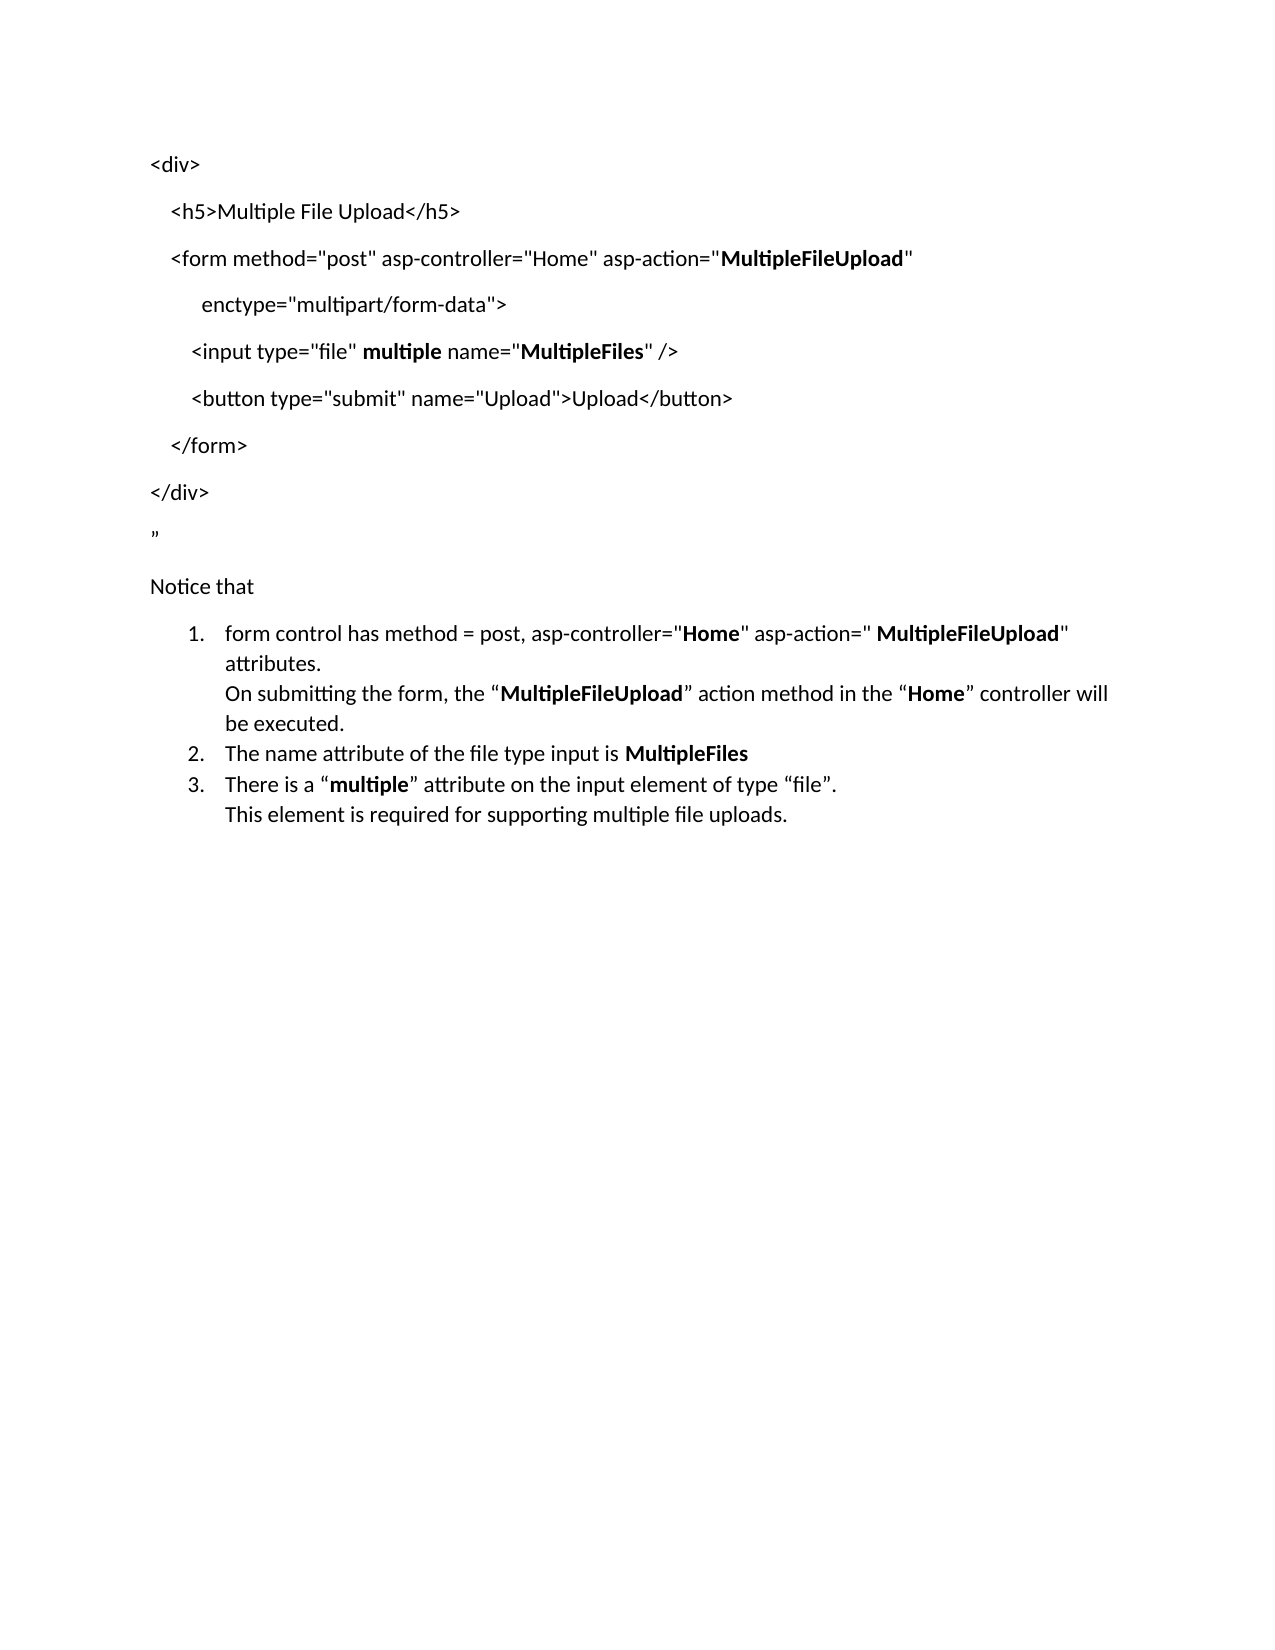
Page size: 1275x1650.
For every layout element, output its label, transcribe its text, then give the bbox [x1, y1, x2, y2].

text <button type="submit" name="Upload">Upload</button> [150, 384, 1125, 412]
text <div> [150, 150, 1125, 178]
text <h5>Multiple File Upload</h5> [150, 197, 1125, 225]
text </div> [150, 478, 1125, 506]
text ” [150, 525, 1125, 553]
list There is a “multiple” attribute on the input element of type “file”. This element is required for supporting multiple file uploads. [187, 770, 1125, 828]
text <form method="post" asp-controller="Home" asp-action="MultipleFileUpload" [150, 244, 1125, 272]
text enctype="multipart/form-data"> [150, 291, 1125, 319]
list form control has method = post, asp-controller="Home" asp-action=" MultipleFileUpload" attributes. On submitting the form, the “MultipleFileUpload” action method in the “Home” controller will be executed. [187, 619, 1125, 737]
list The name attribute of the file type input is MultipleFiles [187, 739, 1125, 768]
text </form> [150, 431, 1125, 459]
text Notice that [150, 572, 1125, 600]
text <input type="file" multiple name="MultipleFiles" /> [150, 337, 1125, 366]
